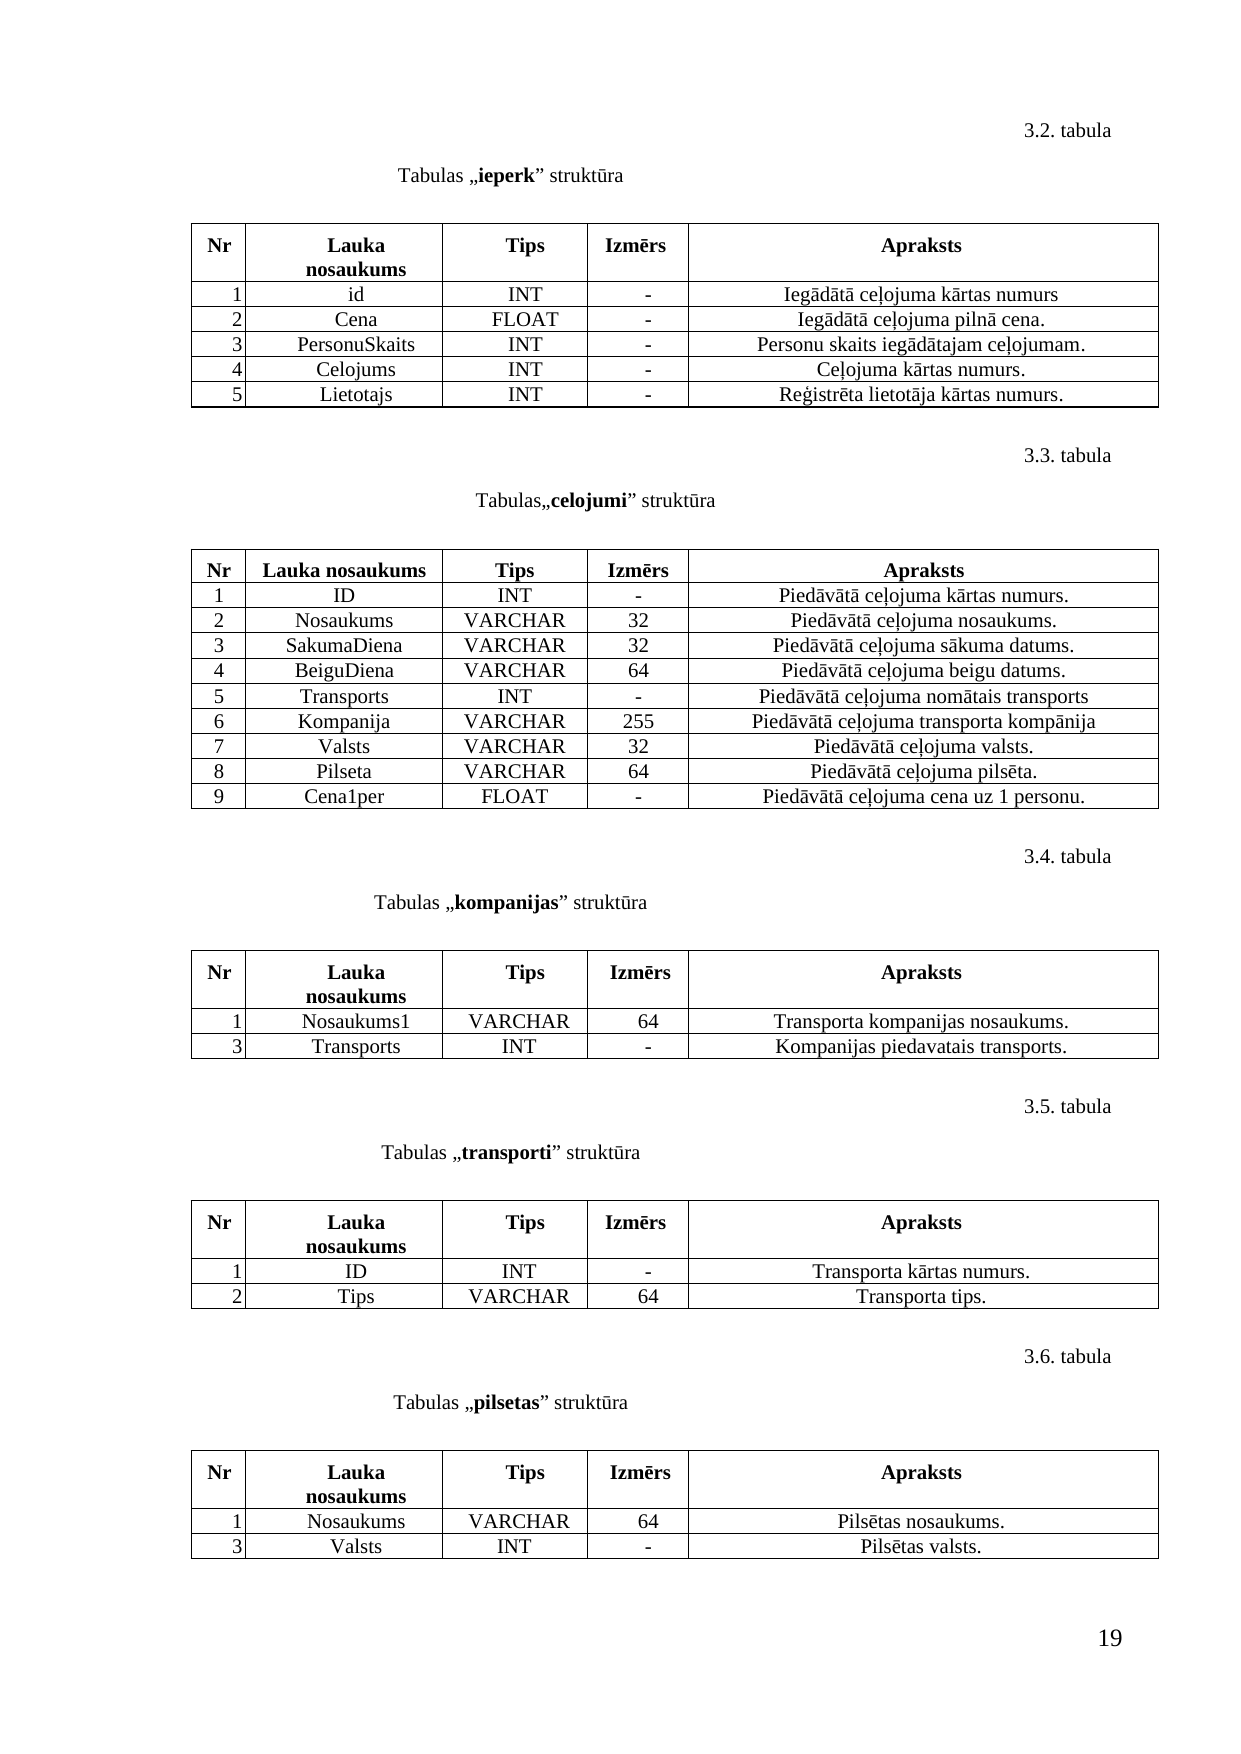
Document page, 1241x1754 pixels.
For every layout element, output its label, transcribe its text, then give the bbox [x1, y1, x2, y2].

table_cell 6 [192, 709, 245, 733]
table_cell VARCHAR [443, 659, 587, 682]
table_cell VARCHAR [443, 709, 587, 733]
table_cell - [588, 1534, 688, 1558]
table_cell BeiguDiena [246, 659, 442, 682]
table_header Lauka nosaukums [246, 1451, 442, 1508]
table_cell 3 [192, 332, 245, 356]
table_cell 1 [192, 1009, 245, 1033]
table_cell 1 [192, 1259, 245, 1283]
table_cell Valsts [246, 1534, 442, 1558]
table_cell Transporta kārtas numurs. [689, 1259, 1158, 1283]
table_cell FLOAT [443, 307, 587, 331]
table_header Apraksts [689, 224, 1158, 281]
table_cell 3 [192, 1534, 245, 1558]
table_cell 3 [192, 633, 245, 657]
table_cell Tips [246, 1284, 442, 1308]
table_header Apraksts [689, 550, 1158, 582]
table_cell Cena1per [246, 784, 442, 808]
table_cell PersonuSkaits [246, 332, 442, 356]
table_cell 32 [588, 633, 688, 657]
table_cell Transporta tips. [689, 1284, 1158, 1308]
table_cell Iegādātā ceļojuma kārtas numurs [689, 282, 1158, 306]
table_cell 8 [192, 759, 245, 783]
table_cell Piedāvātā ceļojuma nomātais transports [689, 684, 1158, 708]
table_cell INT [443, 1259, 587, 1283]
table_header Tips [443, 1201, 587, 1258]
table_cell - [588, 583, 688, 607]
table_cell INT [443, 1534, 587, 1558]
table_cell Pilseta [246, 759, 442, 783]
table_cell VARCHAR [443, 1009, 587, 1033]
table_header Lauka nosaukums [246, 1201, 442, 1258]
table_cell 64 [588, 659, 688, 682]
table_cell 32 [588, 734, 688, 758]
table_header Nr [192, 1451, 245, 1508]
table_cell - [588, 332, 688, 356]
table_cell Transporta kompanijas nosaukums. [689, 1009, 1158, 1033]
table_header Apraksts [689, 1201, 1158, 1258]
table_cell - [588, 784, 688, 808]
table_cell - [588, 307, 688, 331]
table_cell Piedāvātā ceļojuma nosaukums. [689, 608, 1158, 632]
table_cell Pilsētas nosaukums. [689, 1509, 1158, 1533]
table_header Lauka nosaukums [246, 224, 442, 281]
text Tabulas „ieperk” struktūra [215, 163, 732, 187]
table_header Apraksts [689, 1451, 1158, 1508]
table_cell INT [443, 583, 587, 607]
table_cell - [588, 684, 688, 708]
table_cell INT [443, 357, 587, 381]
table_cell - [588, 382, 688, 406]
table_cell FLOAT [443, 784, 587, 808]
table_cell VARCHAR [443, 1284, 587, 1308]
table_cell Ceļojuma kārtas numurs. [689, 357, 1158, 381]
table_header Nr [192, 1201, 245, 1258]
table_cell Nosaukums [246, 608, 442, 632]
text 3.4. tabula [215, 845, 1111, 869]
table_cell 7 [192, 734, 245, 758]
table_header Izmērs [588, 1451, 688, 1508]
table_cell 1 [192, 583, 245, 607]
table_header Tips [443, 550, 587, 582]
table_cell Piedāvātā ceļojuma kārtas numurs. [689, 583, 1158, 607]
text 3.2. tabula [215, 118, 1111, 142]
table_cell Piedāvātā ceļojuma pilsēta. [689, 759, 1158, 783]
table_cell 4 [192, 357, 245, 381]
table_cell 64 [588, 1009, 688, 1033]
table_cell INT [443, 332, 587, 356]
table_header Izmērs [588, 550, 688, 582]
table_cell 1 [192, 1509, 245, 1533]
table_cell ID [246, 1259, 442, 1283]
text Tabulas „transporti” struktūra [215, 1140, 732, 1164]
table_cell 2 [192, 608, 245, 632]
table_cell Reģistrēta lietotāja kārtas numurs. [689, 382, 1158, 406]
table_cell - [588, 357, 688, 381]
table_header Nr [192, 951, 245, 1008]
table_cell - [588, 282, 688, 306]
table_header Tips [443, 1451, 587, 1508]
table_cell Valsts [246, 734, 442, 758]
table_header Nr [192, 550, 245, 582]
table_cell Kompanija [246, 709, 442, 733]
table_cell Celojums [246, 357, 442, 381]
table_cell 32 [588, 608, 688, 632]
table_cell VARCHAR [443, 1509, 587, 1533]
text 3.3. tabula [215, 443, 1111, 467]
table_header Lauka nosaukums [246, 951, 442, 1008]
table_cell INT [443, 282, 587, 306]
table_cell Piedāvātā ceļojuma cena uz 1 personu. [689, 784, 1158, 808]
table_cell Transports [246, 684, 442, 708]
table_cell INT [443, 1034, 587, 1058]
table_cell Kompanijas piedavatais transports. [689, 1034, 1158, 1058]
table_cell 64 [588, 1509, 688, 1533]
table_cell Piedāvātā ceļojuma transporta kompānija [689, 709, 1158, 733]
text 3.6. tabula [215, 1345, 1111, 1369]
table_cell 64 [588, 1284, 688, 1308]
table_cell Piedāvātā ceļojuma valsts. [689, 734, 1158, 758]
table_cell SakumaDiena [246, 633, 442, 657]
table_cell Transports [246, 1034, 442, 1058]
table_cell VARCHAR [443, 608, 587, 632]
table_header Nr [192, 224, 245, 281]
table_cell Personu skaits iegādātajam ceļojumam. [689, 332, 1158, 356]
table_cell - [588, 1259, 688, 1283]
table_cell - [588, 1034, 688, 1058]
table_header Lauka nosaukums [246, 550, 442, 582]
table_cell ID [246, 583, 442, 607]
table_cell Pilsētas valsts. [689, 1534, 1158, 1558]
table_cell id [246, 282, 442, 306]
table_cell 5 [192, 382, 245, 406]
text 3.5. tabula [215, 1095, 1111, 1119]
table_cell 9 [192, 784, 245, 808]
table_header Izmērs [588, 1201, 688, 1258]
table_cell Nosaukums [246, 1509, 442, 1533]
table_cell Piedāvātā ceļojuma sākuma datums. [689, 633, 1158, 657]
table_cell VARCHAR [443, 734, 587, 758]
table_cell 255 [588, 709, 688, 733]
table_cell INT [443, 684, 587, 708]
table_header Tips [443, 224, 587, 281]
table_cell 5 [192, 684, 245, 708]
table_cell Piedāvātā ceļojuma beigu datums. [689, 659, 1158, 682]
table_header Apraksts [689, 951, 1158, 1008]
table_cell 3 [192, 1034, 245, 1058]
table_cell Lietotajs [246, 382, 442, 406]
text Tabulas„celojumi” struktūra [458, 488, 732, 512]
table_cell Nosaukums1 [246, 1009, 442, 1033]
text Tabulas „kompanijas” struktūra [215, 890, 732, 914]
table_cell 2 [192, 1284, 245, 1308]
table_cell 1 [192, 282, 245, 306]
table_header Izmērs [588, 224, 688, 281]
table_cell INT [443, 382, 587, 406]
table_cell 64 [588, 759, 688, 783]
table_cell 2 [192, 307, 245, 331]
table_header Tips [443, 951, 587, 1008]
text Tabulas „pilsetas” struktūra [215, 1390, 732, 1414]
table_cell VARCHAR [443, 759, 587, 783]
table_header Izmērs [588, 951, 688, 1008]
table_cell VARCHAR [443, 633, 587, 657]
table_cell Iegādātā ceļojuma pilnā cena. [689, 307, 1158, 331]
table_cell 4 [192, 659, 245, 682]
table_cell Cena [246, 307, 442, 331]
